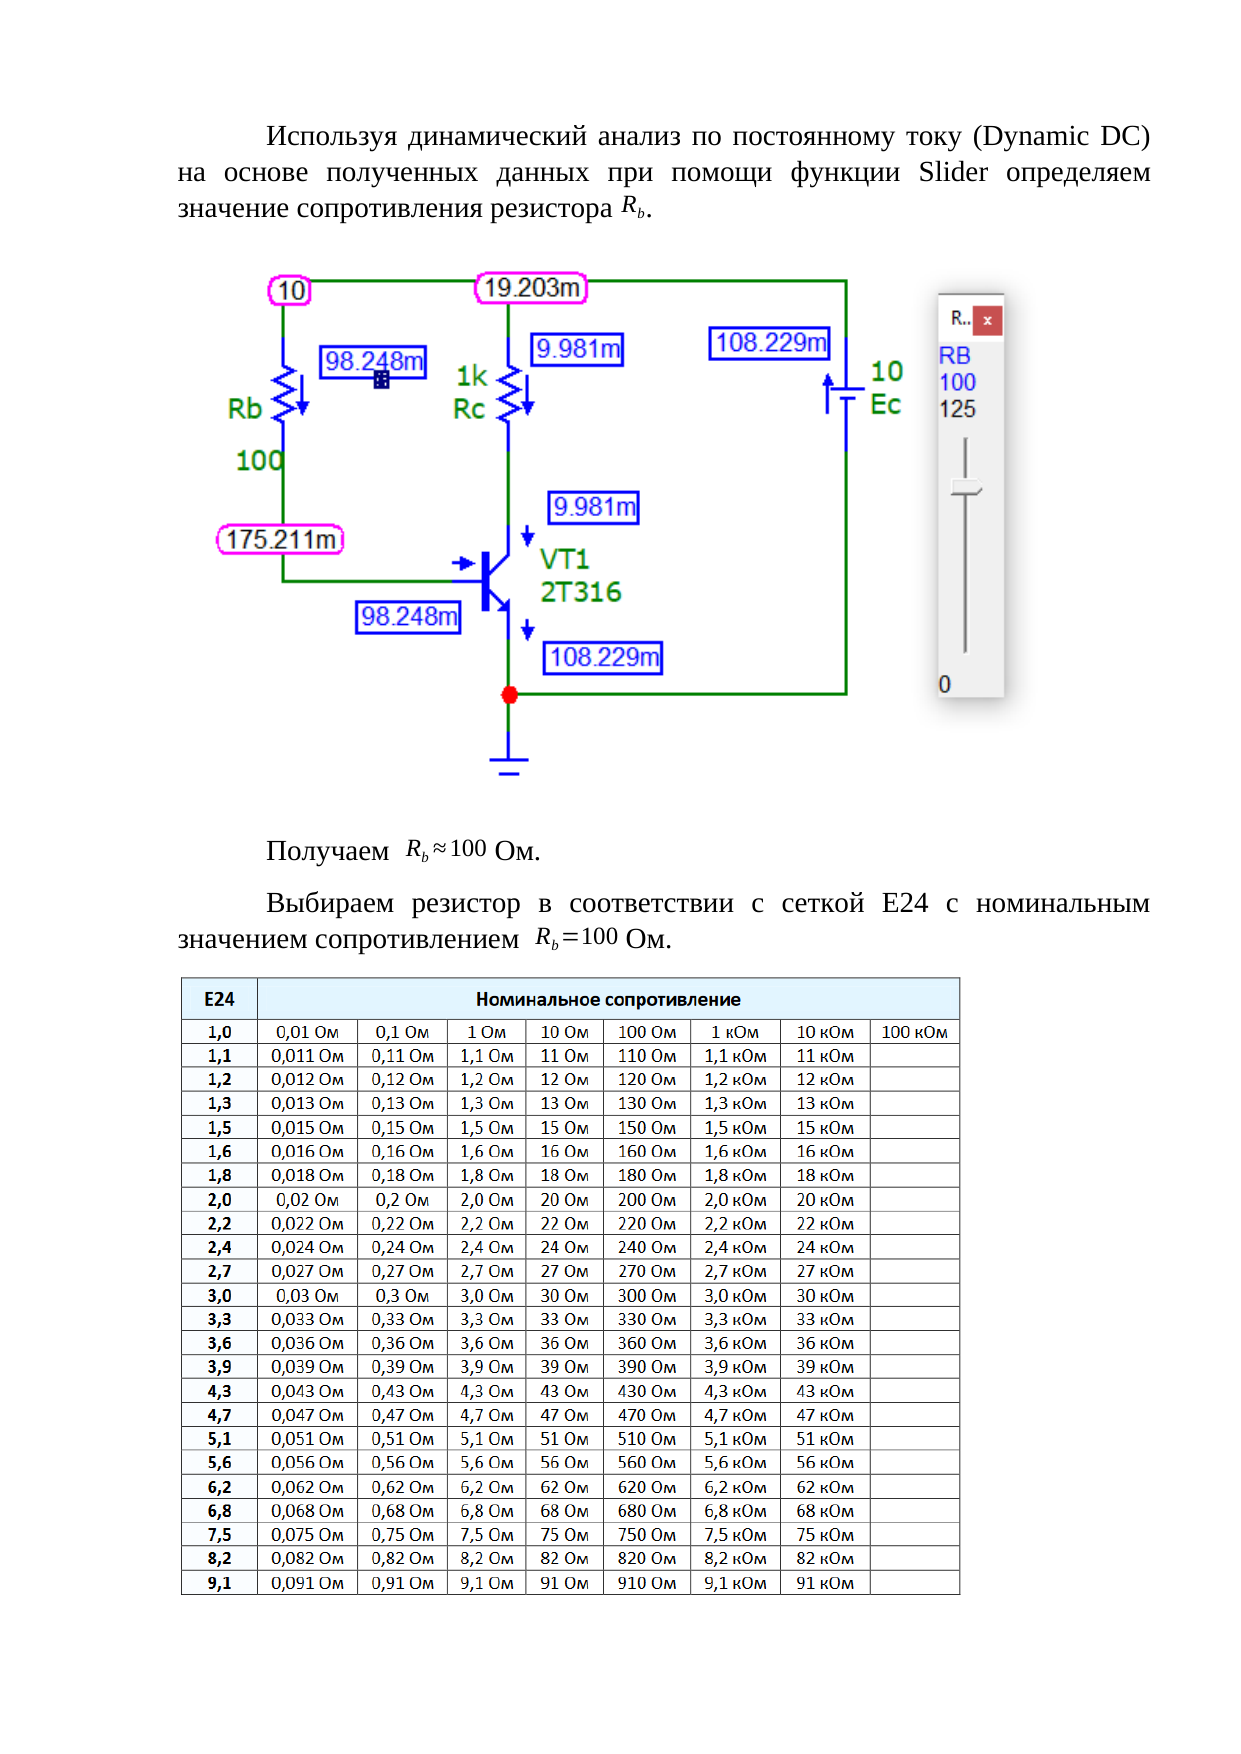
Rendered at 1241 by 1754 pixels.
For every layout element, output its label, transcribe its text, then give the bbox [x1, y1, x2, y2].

text Получаем Ом. [177, 833, 1152, 867]
text Используя динамический анализ по постоянному току (Dynamic DC) на основе полученных данных при помощи функции Slider определяем значение сопротивления резистора . [177, 118, 1152, 223]
picture [177, 973, 963, 1596]
text Выбираем резистор в соответствии с сеткой Е24 с номинальным значением сопротивлением Ом. [177, 886, 1152, 955]
picture [177, 242, 1056, 815]
